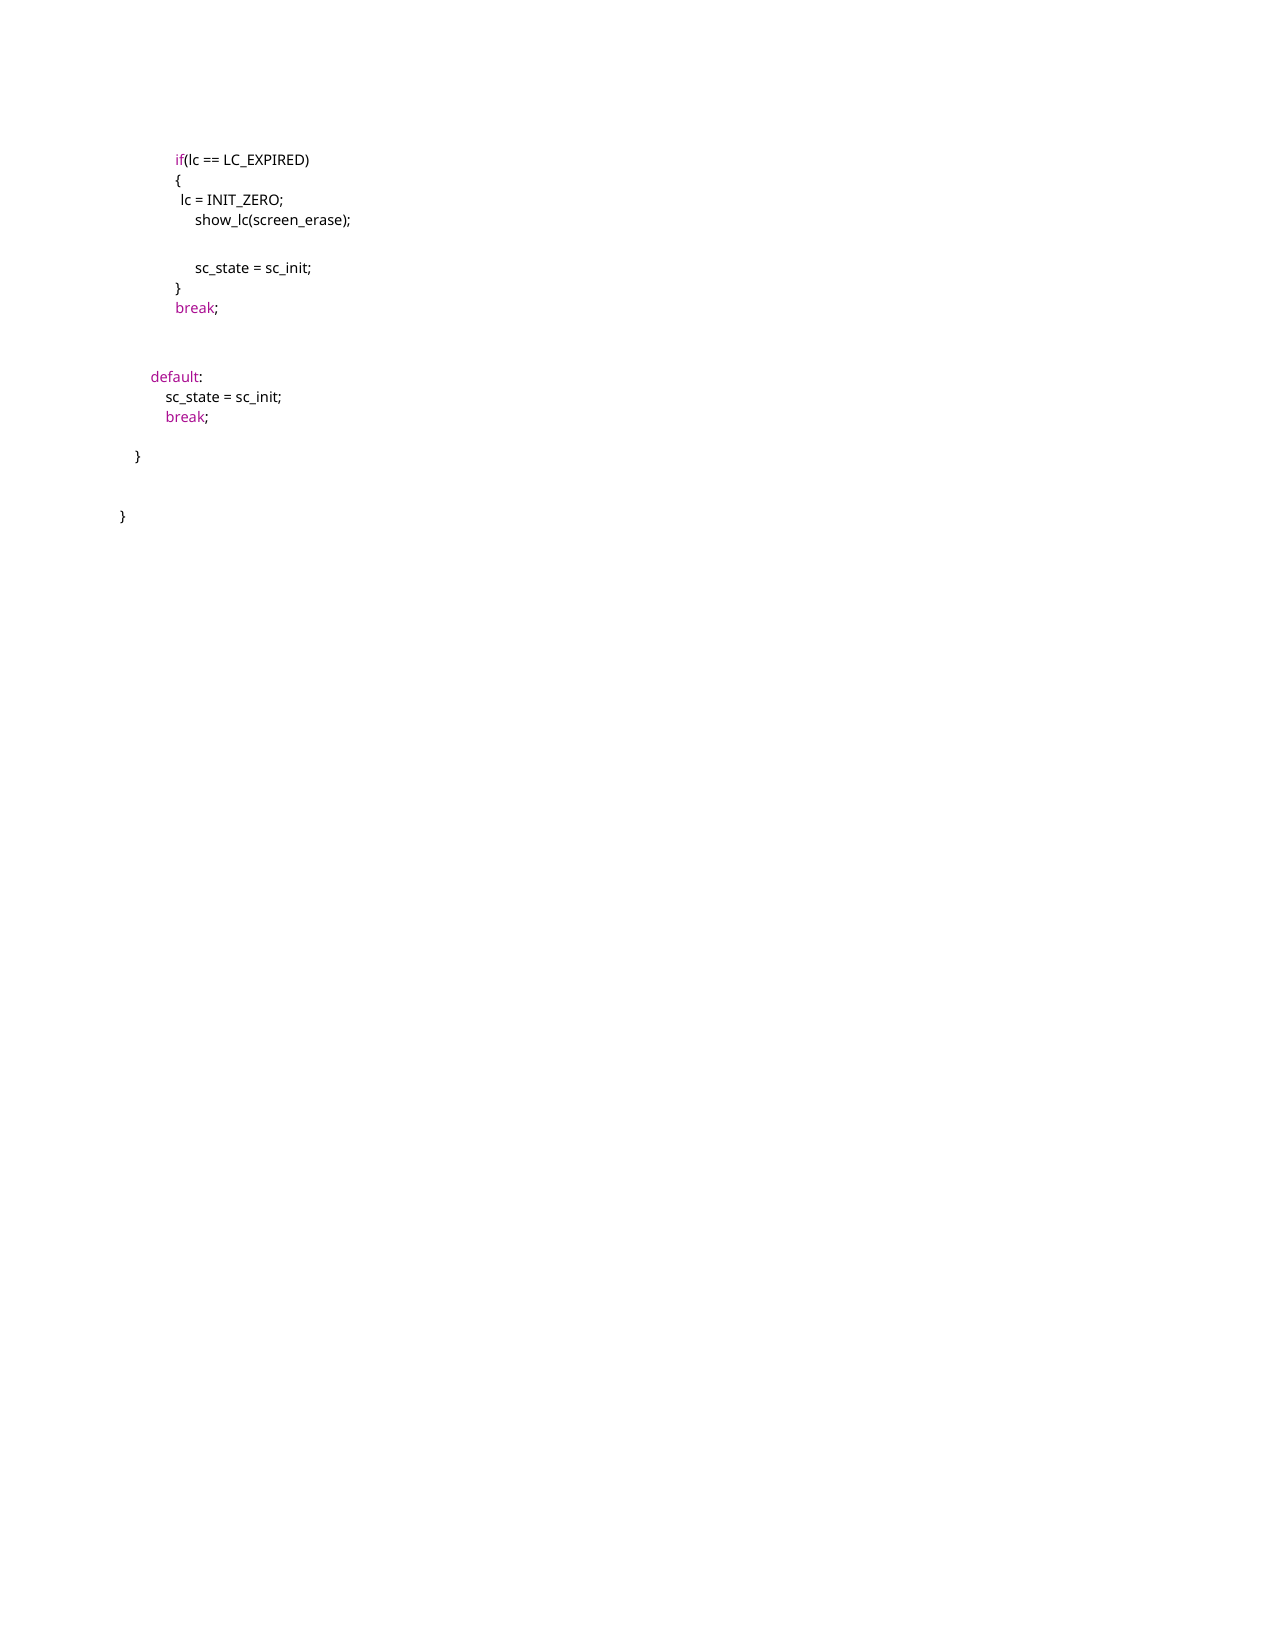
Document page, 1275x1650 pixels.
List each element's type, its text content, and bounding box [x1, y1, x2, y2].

text show_lc(screen_erase); [120, 210, 1155, 229]
text break; [120, 406, 1155, 426]
text { [120, 170, 1155, 190]
text default: [120, 367, 1155, 387]
text } [120, 446, 1155, 466]
text } [120, 278, 1155, 298]
text break; [120, 298, 1155, 318]
text if(lc == LC_EXPIRED) [120, 150, 1155, 170]
text lc = INIT_ZERO; [120, 190, 1155, 210]
text sc_state = sc_init; [120, 258, 1155, 278]
text } [120, 506, 1155, 526]
text sc_state = sc_init; [120, 387, 1155, 406]
